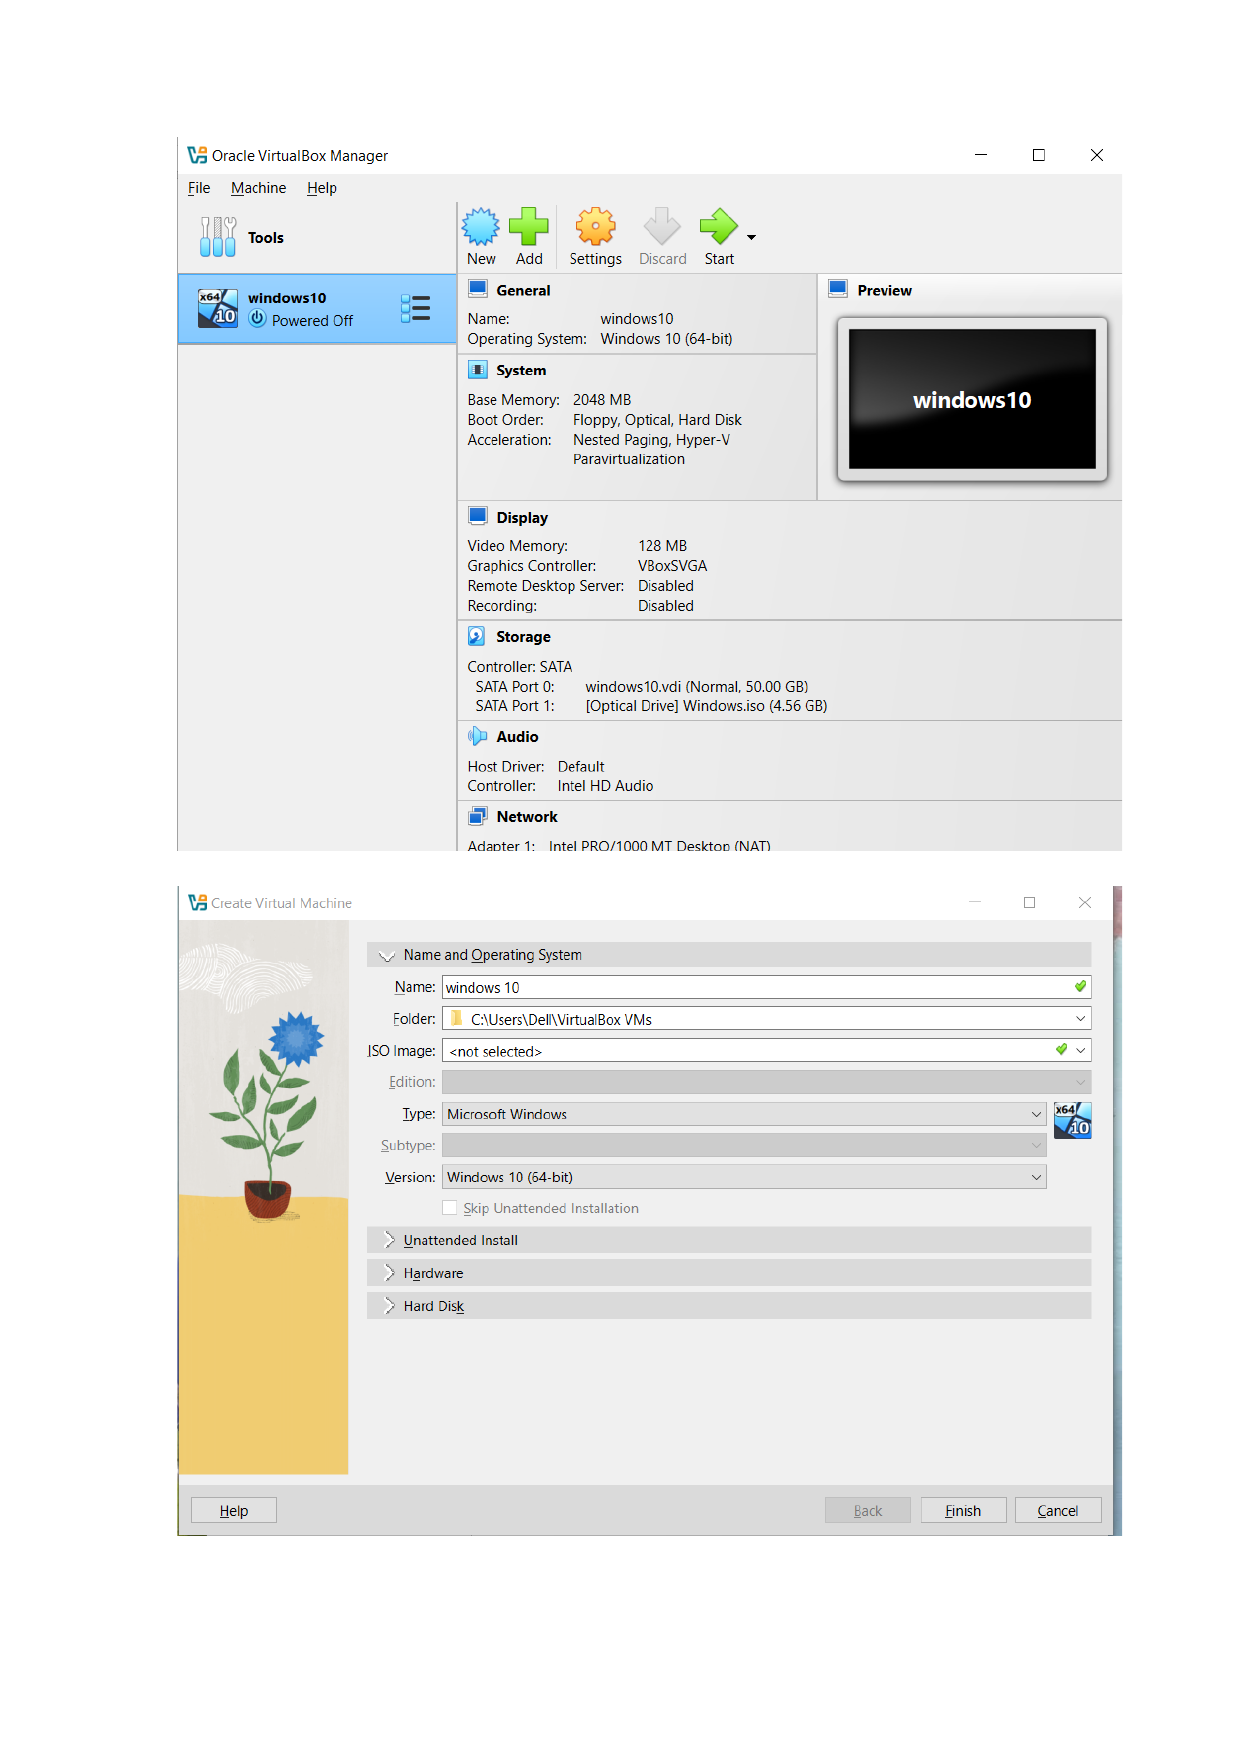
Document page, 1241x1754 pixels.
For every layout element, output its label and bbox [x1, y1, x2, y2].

picture [177, 886, 1123, 1536]
picture [177, 137, 1123, 851]
